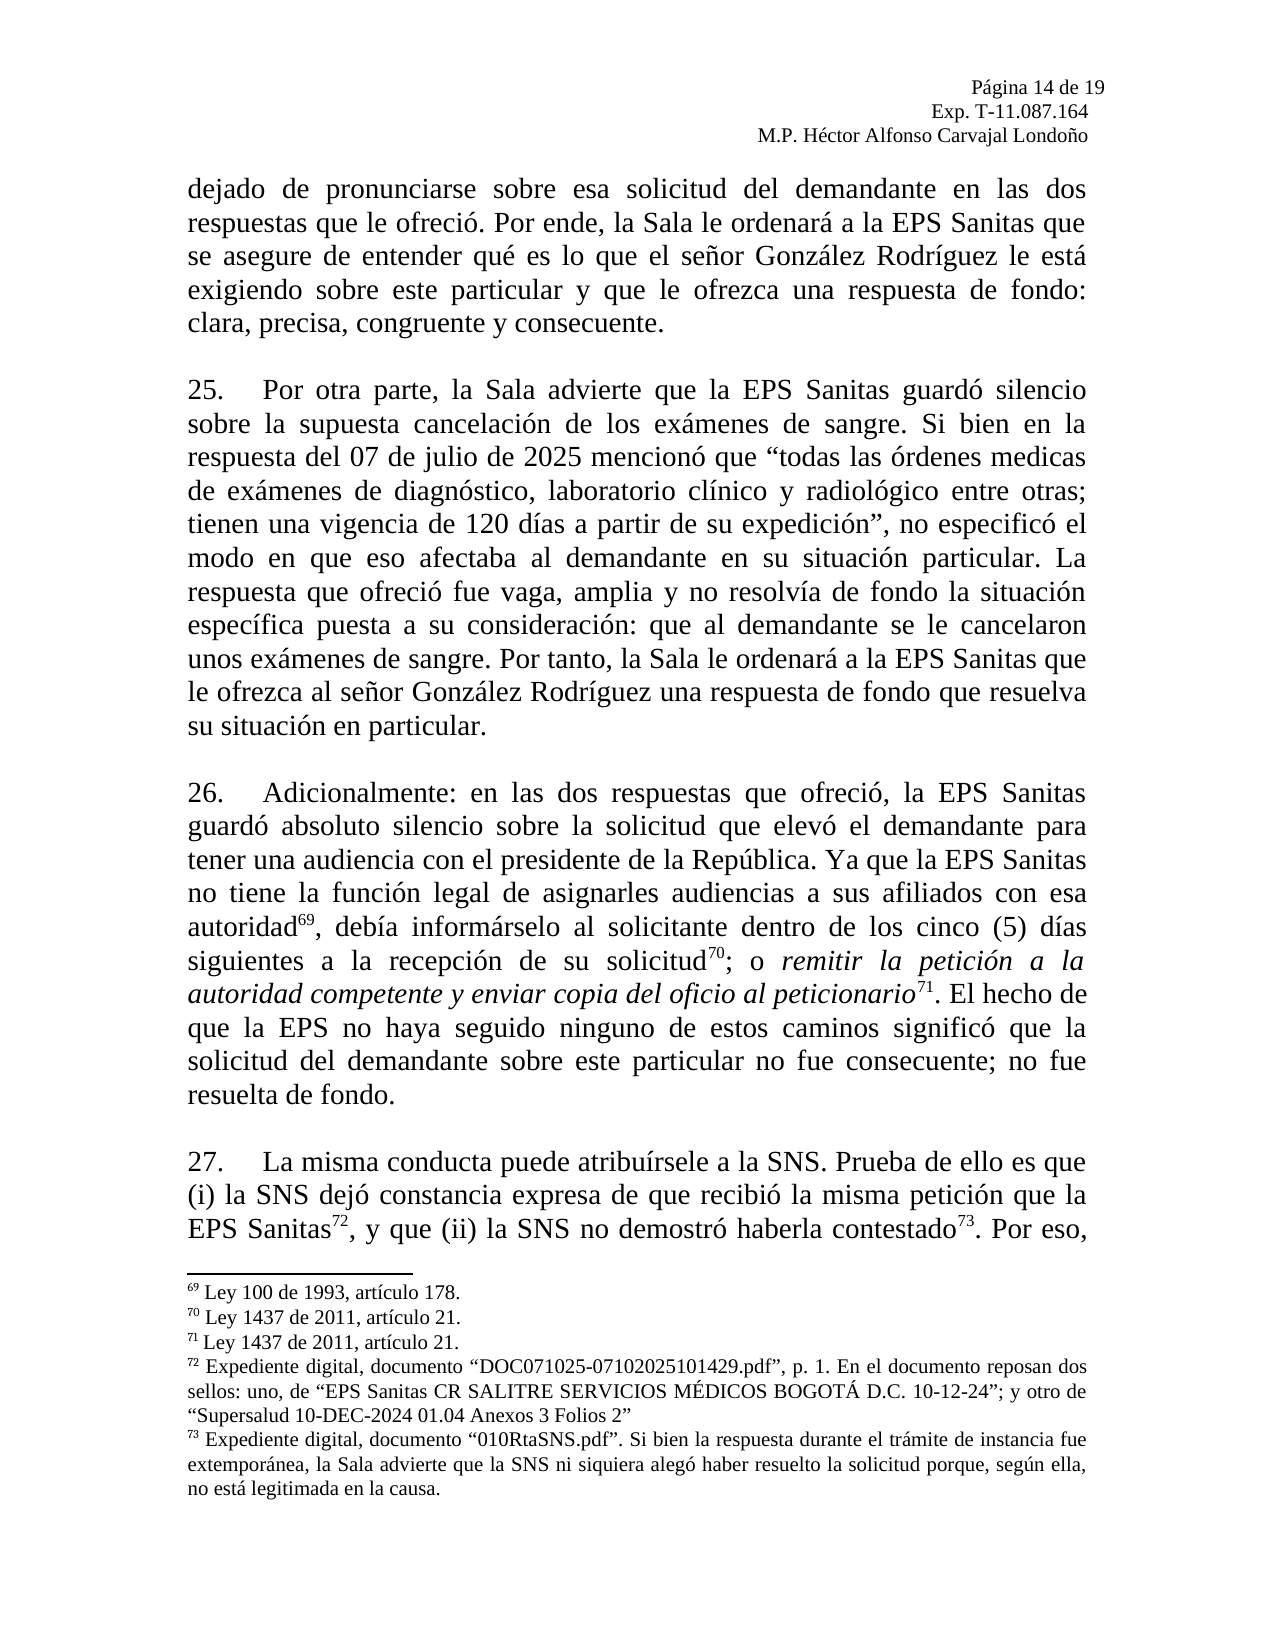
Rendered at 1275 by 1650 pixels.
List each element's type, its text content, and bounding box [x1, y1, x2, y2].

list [187, 1144, 1087, 1244]
list Por otra parte, la Sala advierte que la EPS Sanitas guardó silencio sobre la supuesta cancelación de los exámenes de sangre. Si bien en la respuesta del 07 de julio de 2025 mencionó que “todas las órdenes medicas de exámenes de diagnóstico, laboratorio clínico y radiológico entre otras; tienen una vigencia de 120 días a partir de su expedición”, no especificó el modo en que eso afectaba al demandante en su situación particular. La respuesta que ofreció fue vaga, amplia y no resolvía de fondo la situación específica puesta a su consideración: que al demandante se le cancelaron unos exámenes de sangre. Por tanto, la Sala le ordenará a la EPS Sanitas que le ofrezca al señor González Rodríguez una respuesta de fondo que resuelva su situación en particular. [187, 372, 1087, 741]
list La solicitud que el demandante elevó para que se aplicara el “silencio administrativo positivo artículo 3 de la Ley 29060” no fue resuelta. Ya que dentro del ordenamiento jurídico colombiano no existe esa norma, la EPS Sanitas debía, como mínimo, pedirle al señor González Rodríguez que aclarara el contenido de su petición. Es lo que le mandaba el artículo 19 de la Ley 1437 de 2011: “cuando no se comprenda la finalidad u objeto de la petición esta se devolverá al interesado para que la corrija o aclare dentro de los diez (10) días siguientes”. No obstante, no hay prueba de que la EPS Sanitas haya solicitado esa corrección y/o aclaración. Eso explica que haya dejado de pronunciarse sobre esa solicitud del demandante en las dos respuestas que le ofreció. Por ende, la Sala le ordenará a la EPS Sanitas que se asegure de entender qué es lo que el señor González Rodríguez le está exigiendo sobre este particular y que le ofrezca una respuesta de fondo: clara, precisa, congruente y consecuente. [187, 171, 1087, 339]
list Adicionalmente: en las dos respuestas que ofreció, la EPS Sanitas guardó absoluto silencio sobre la solicitud que elevó el demandante para tener una audiencia con el presidente de la República. Ya que la EPS Sanitas no tiene la función legal de asignarles audiencias a sus afiliados con esa autoridad, debía informárselo al solicitante dentro de los cinco (5) días siguientes a la recepción de su solicitud; o remitir la petición a la autoridad competente y enviar copia del oficio al peticionario. El hecho de que la EPS no haya seguido ninguno de estos caminos significó que la solicitud del demandante sobre este particular no fue consecuente; no fue resuelta de fondo. [187, 775, 1087, 1110]
